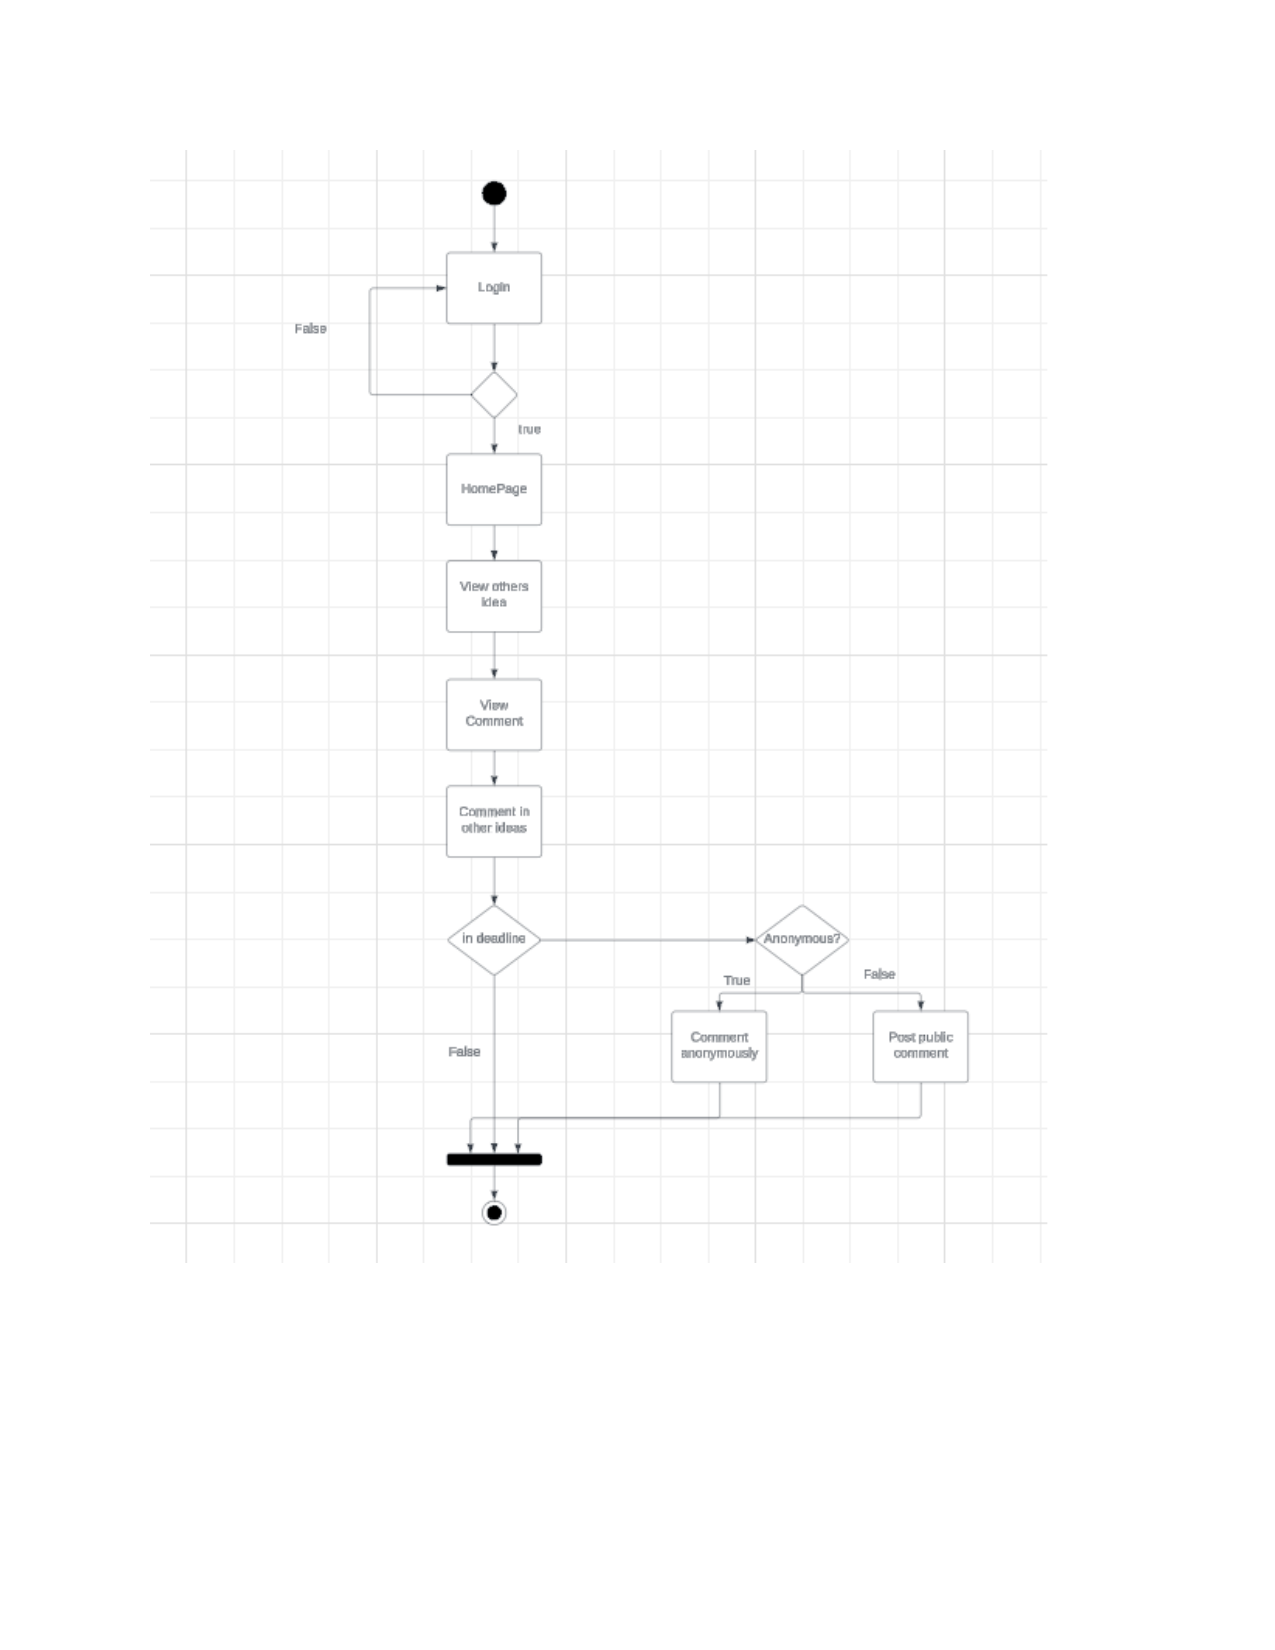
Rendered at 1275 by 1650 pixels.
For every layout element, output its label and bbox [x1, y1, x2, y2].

picture [150, 150, 1048, 1263]
